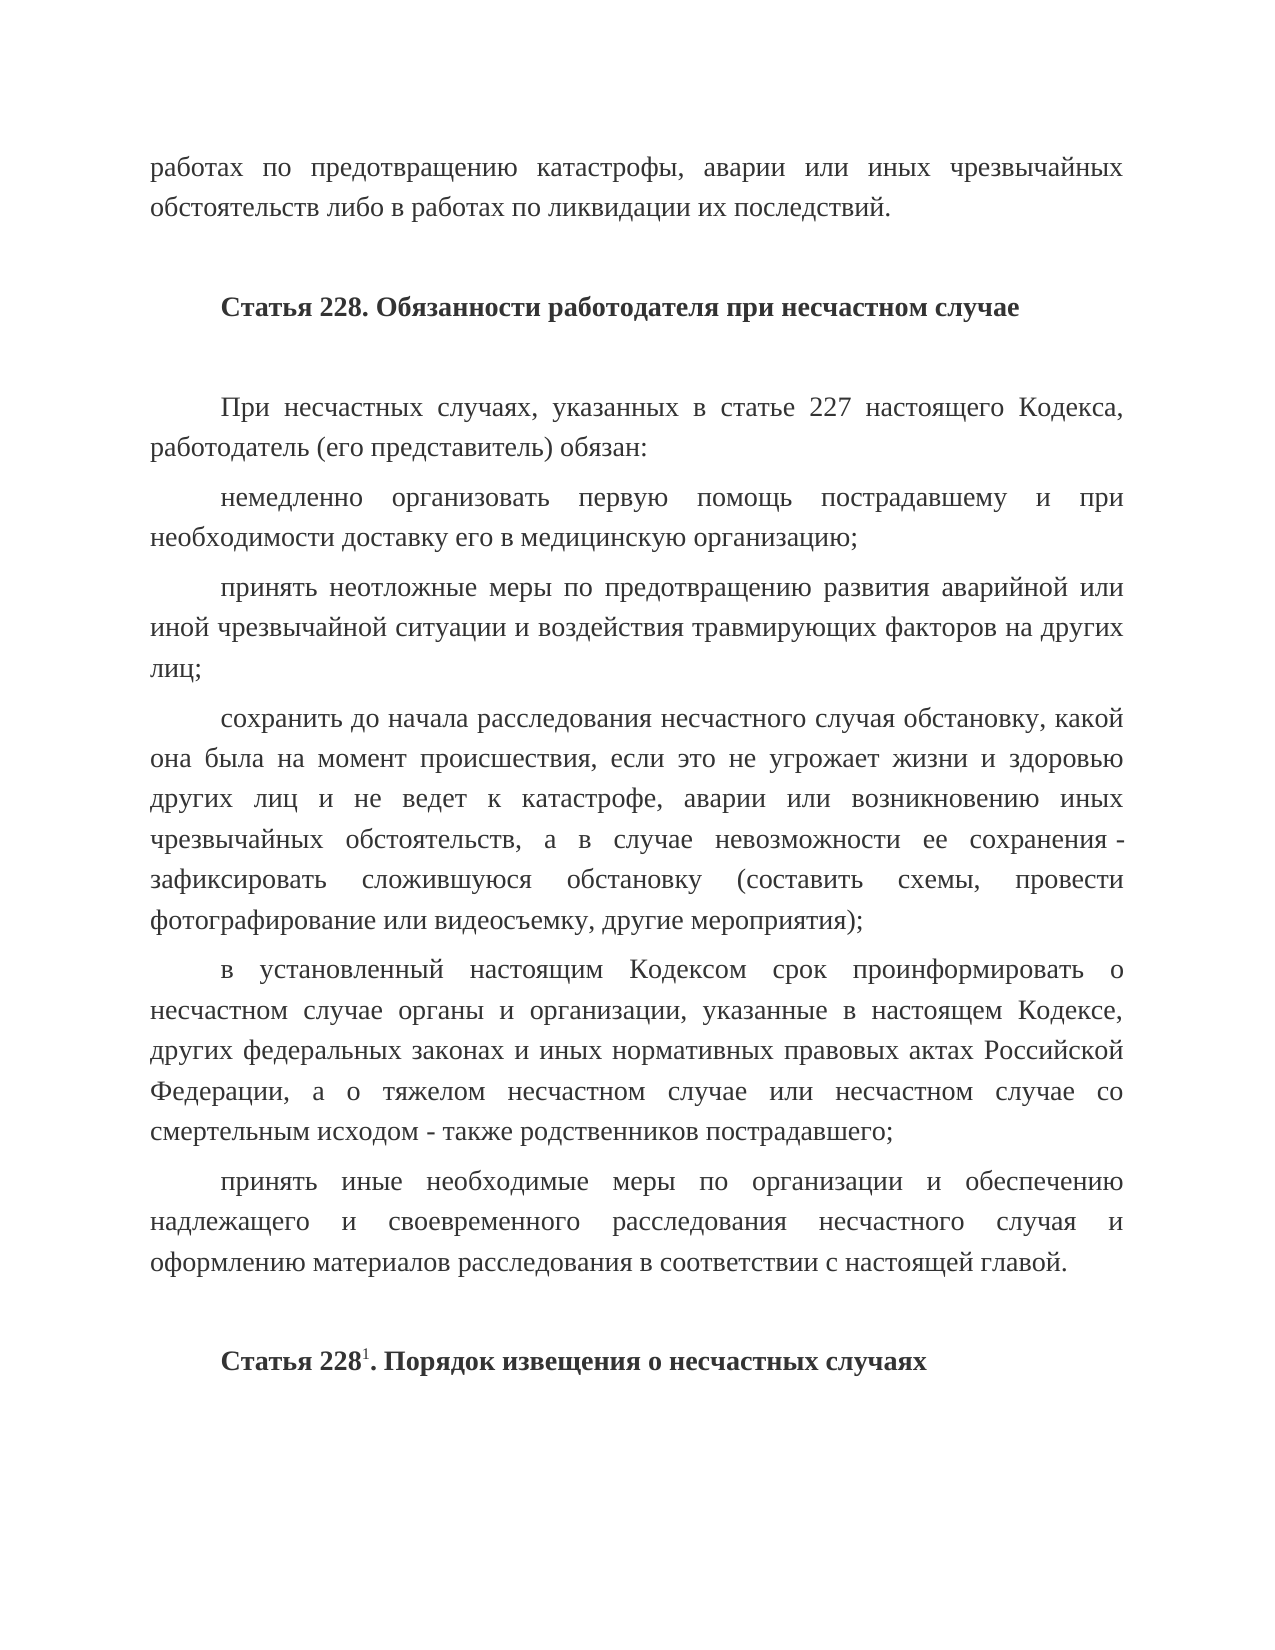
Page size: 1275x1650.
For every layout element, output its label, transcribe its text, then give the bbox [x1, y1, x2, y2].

text принять неотложные меры по предотвращению развития аварийной или иной чрезвычайной ситуации и воздействия травмирующих факторов на других лиц; [150, 570, 1125, 683]
text Статья 228. Обязанности работодателя при несчастном случае [220, 290, 1125, 322]
text Статья 2281. Порядок извещения о несчастных случаях [220, 1344, 1125, 1377]
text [150, 150, 1125, 223]
text При несчастных случаях, указанных в статье 227 настоящего Кодекса, работодатель (его представитель) обязан: [150, 389, 1125, 462]
text сохранить до начала расследования несчастного случая обстановку, какой она была на момент происшествия, если это не угрожает жизни и здоровью других лиц и не ведет к катастрофе, аварии или возникновению иных чрезвычайных обстоятельств, а в случае невозможности ее сохранения - зафиксировать сложившуюся обстановку (составить схемы, провести фотографирование или видеосъемку, другие мероприятия); [150, 701, 1125, 935]
text в установленный настоящим Кодексом срок проинформировать о несчастном случае органы и организации, указанные в настоящем Кодексе, других федеральных законах и иных нормативных правовых актах Российской Федерации, а о тяжелом несчастном случае или несчастном случае со смертельным исходом - также родственников пострадавшего; [150, 952, 1125, 1147]
text принять иные необходимые меры по организации и обеспечению надлежащего и своевременного расследования несчастного случая и оформлению материалов расследования в соответствии с настоящей главой. [150, 1164, 1125, 1277]
text немедленно организовать первую помощь пострадавшему и при необходимости доставку его в медицинскую организацию; [150, 480, 1125, 553]
